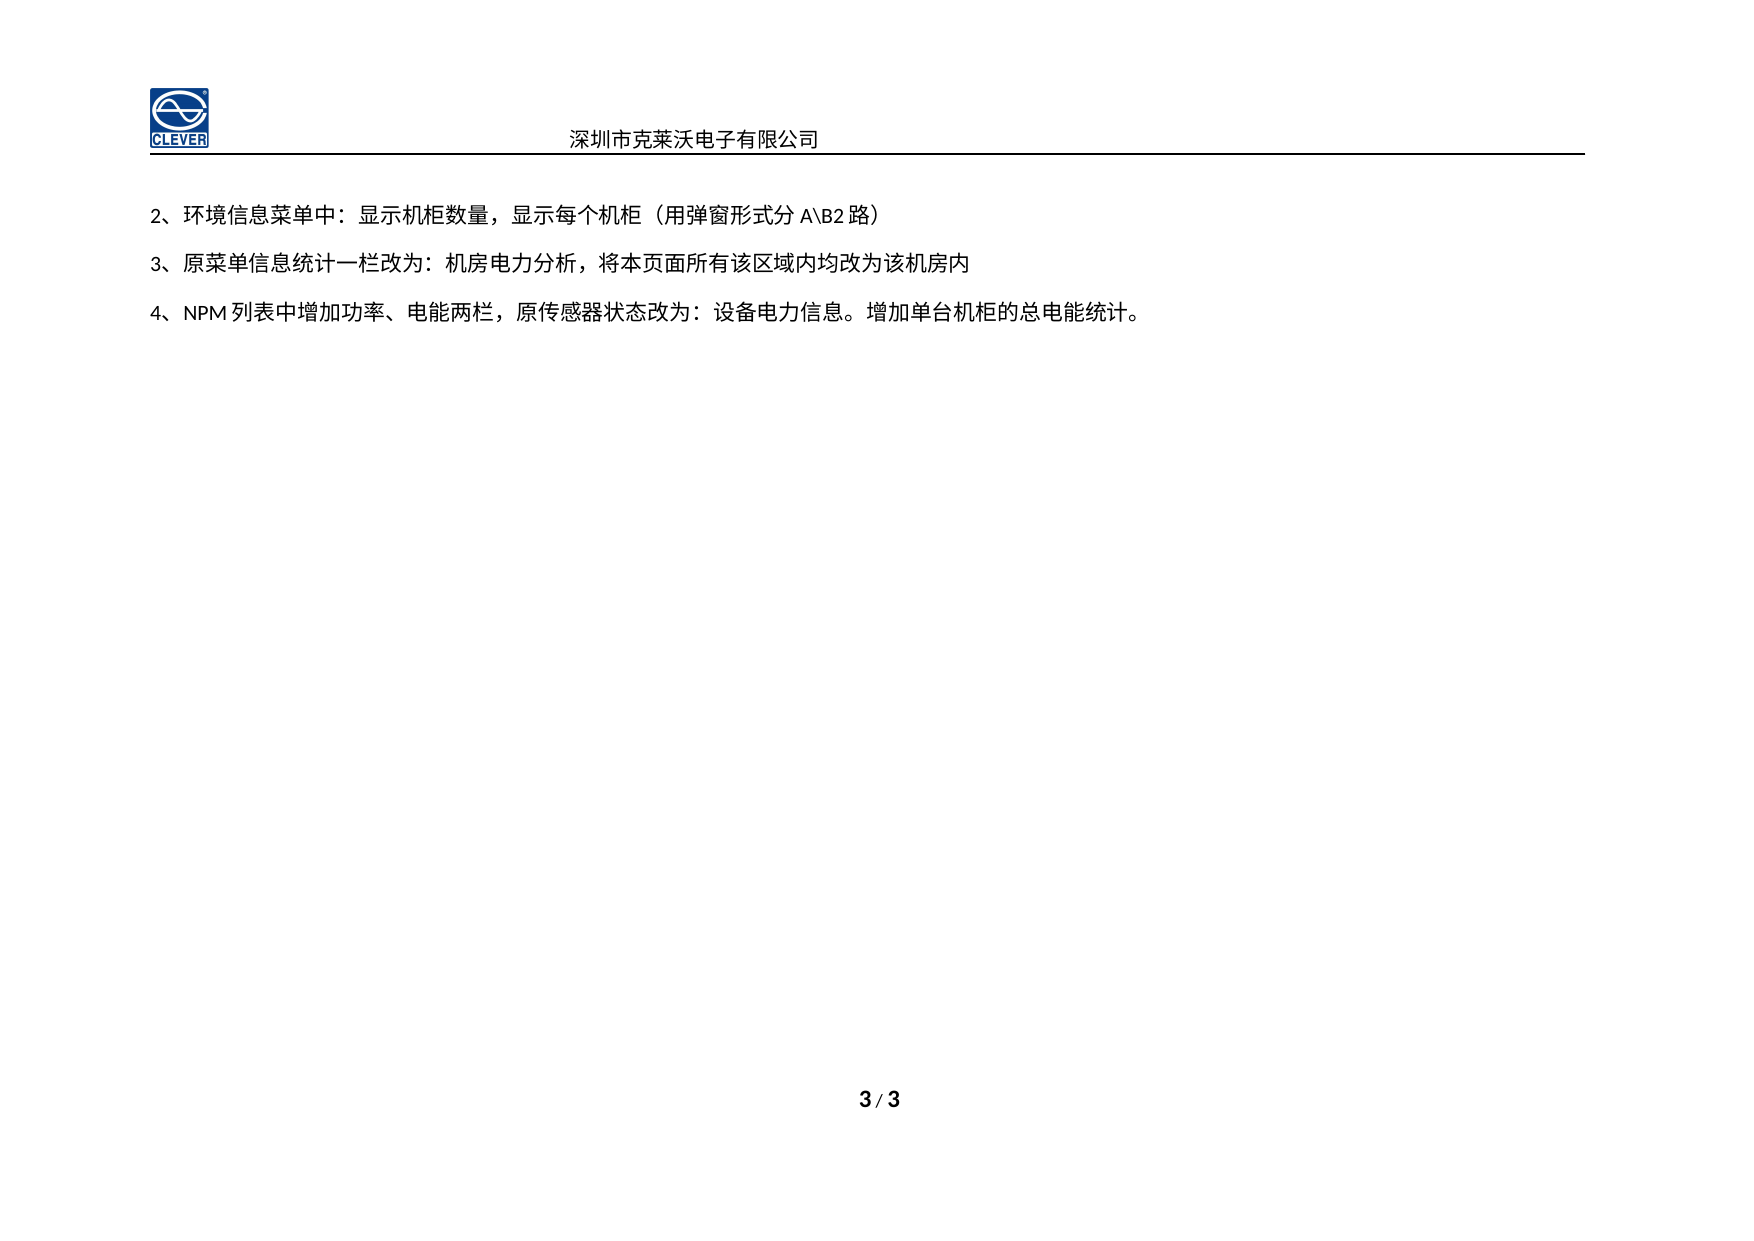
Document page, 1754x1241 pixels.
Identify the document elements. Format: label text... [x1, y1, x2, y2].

text 3、原菜单信息统计一栏改为：机房电力分析，将本页面所有该区域内均改为该机房内 [150, 246, 1604, 278]
text 2、环境信息菜单中：显示机柜数量，显示每个机柜（用弹窗形式分A\B2路） [150, 198, 1604, 230]
picture [150, 88, 209, 148]
text 4、NPM列表中增加功率、电能两栏，原传感器状态改为：设备电力信息。增加单台机柜的总电能统计。 [150, 294, 1604, 327]
